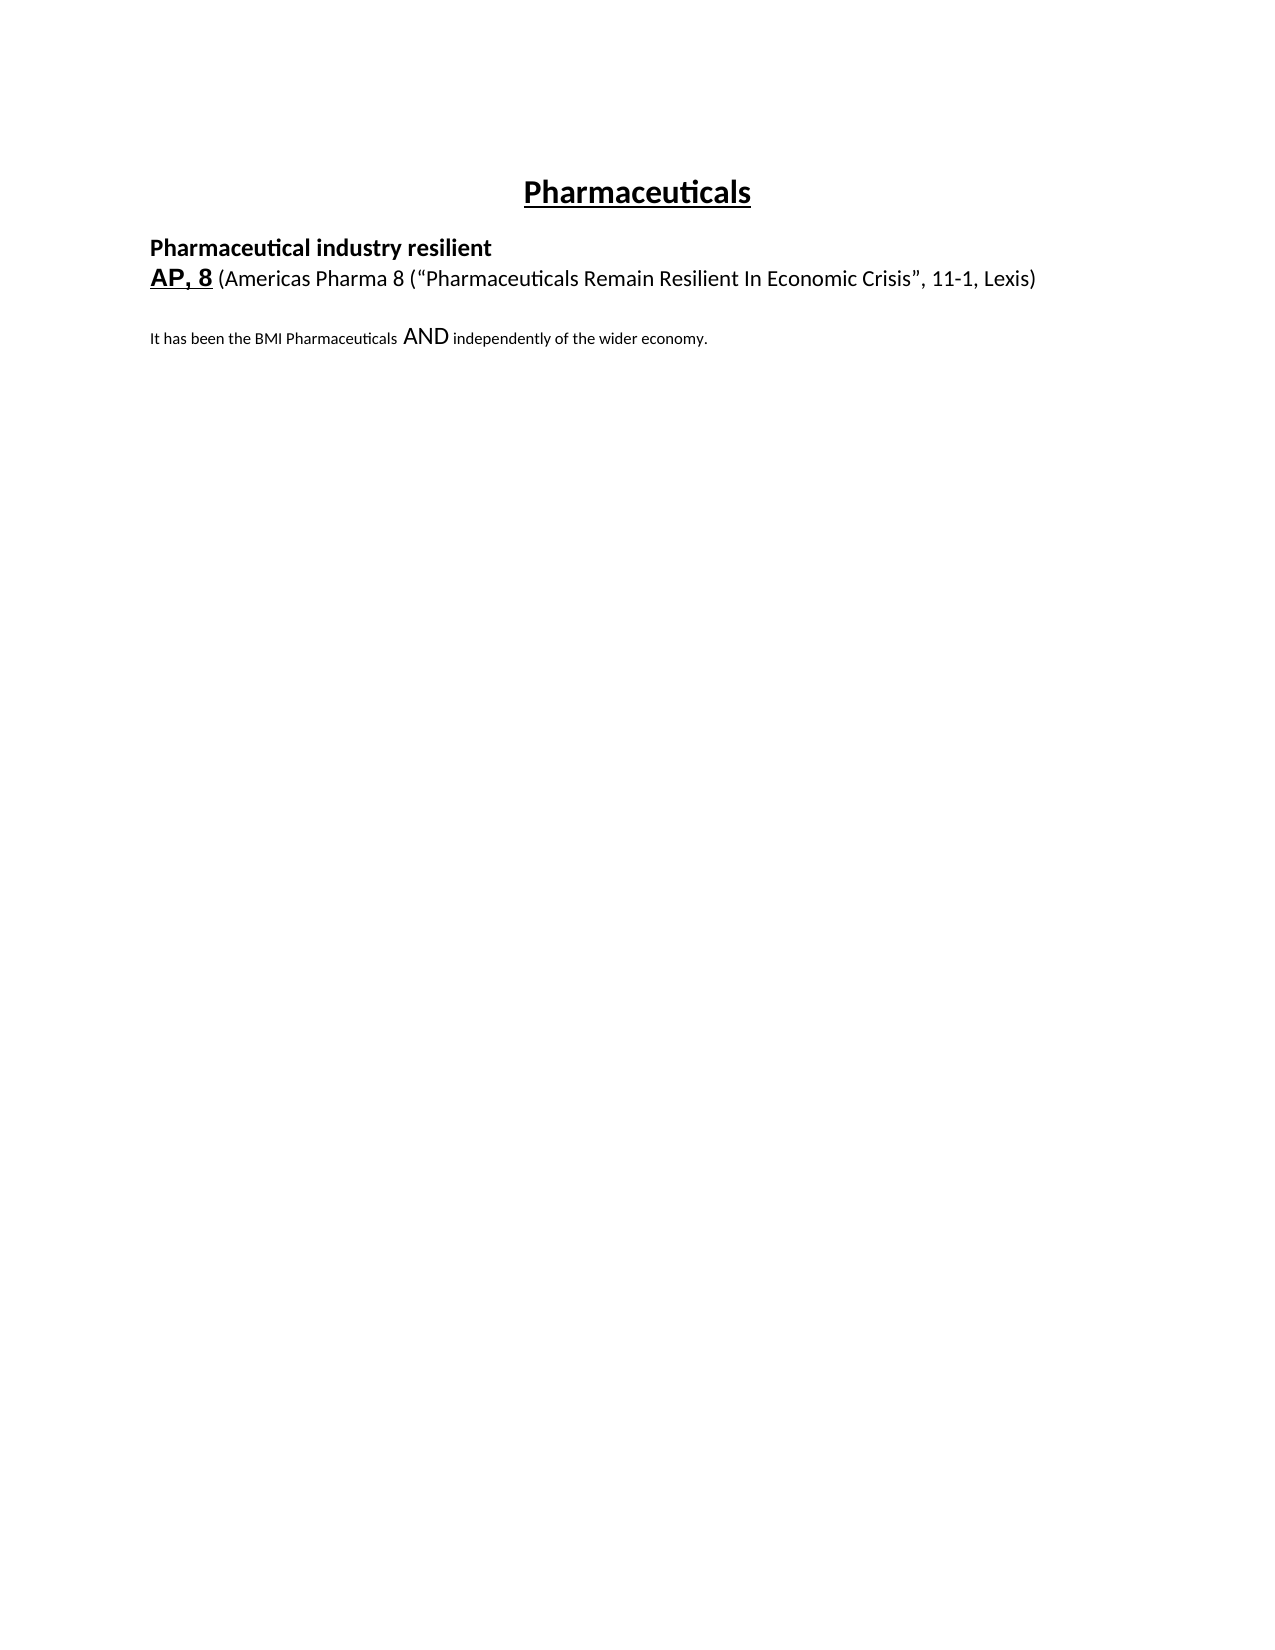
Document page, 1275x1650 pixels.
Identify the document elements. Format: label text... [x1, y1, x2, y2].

text It has been the BMI Pharmaceuticals AND independently of the wider economy. [150, 320, 1125, 351]
text AP, 8 (Americas Pharma 8 (“Pharmaceuticals Remain Resilient In Economic Crisis”, 11-1, Lexis) [150, 263, 1125, 292]
subtitle Pharmaceuticals [150, 171, 1125, 212]
subtitle Pharmaceutical industry resilient [150, 232, 1125, 263]
